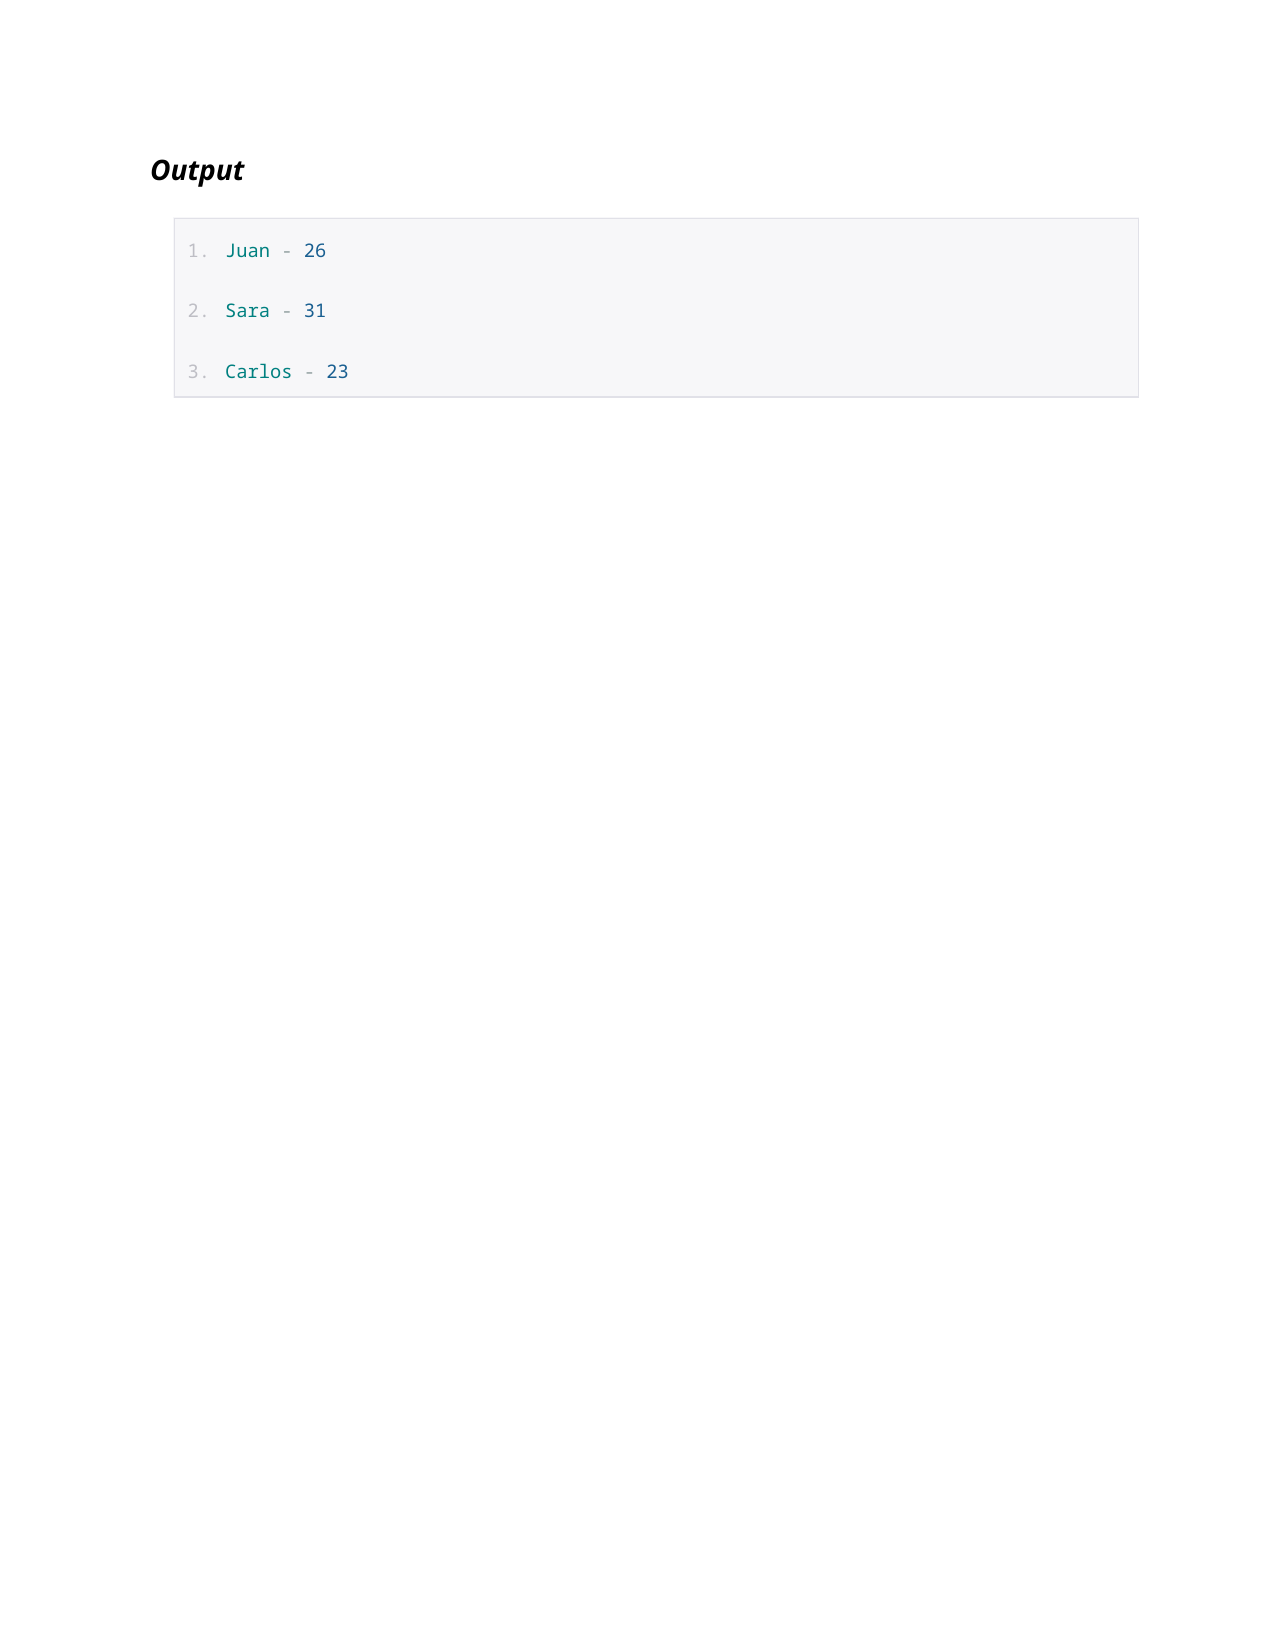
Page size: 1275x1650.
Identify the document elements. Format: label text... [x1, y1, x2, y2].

subtitle Output [150, 150, 1125, 188]
list Juan - 26 [175, 219, 1138, 263]
list Sara - 31 [175, 278, 1138, 323]
list Carlos - 23 [175, 338, 1138, 396]
